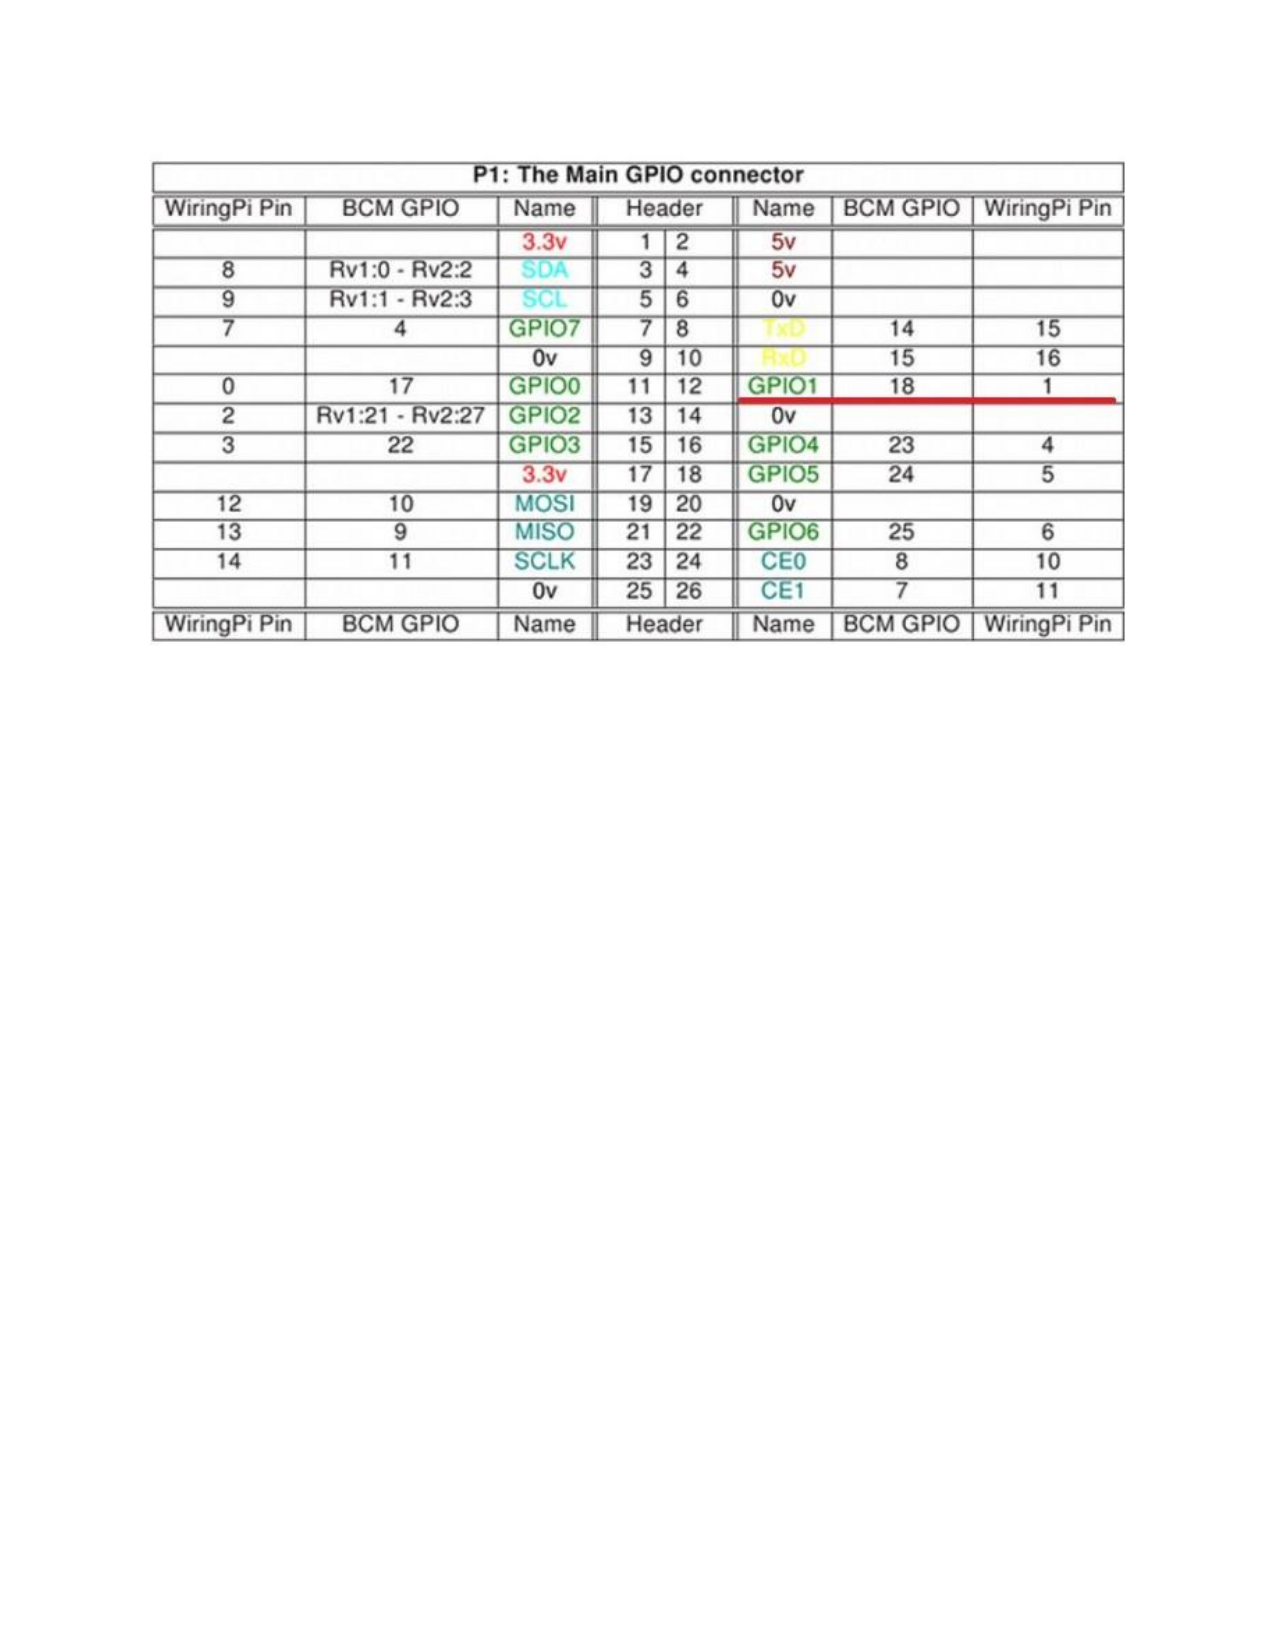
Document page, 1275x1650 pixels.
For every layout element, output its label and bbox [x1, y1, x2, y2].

picture [150, 150, 1125, 646]
